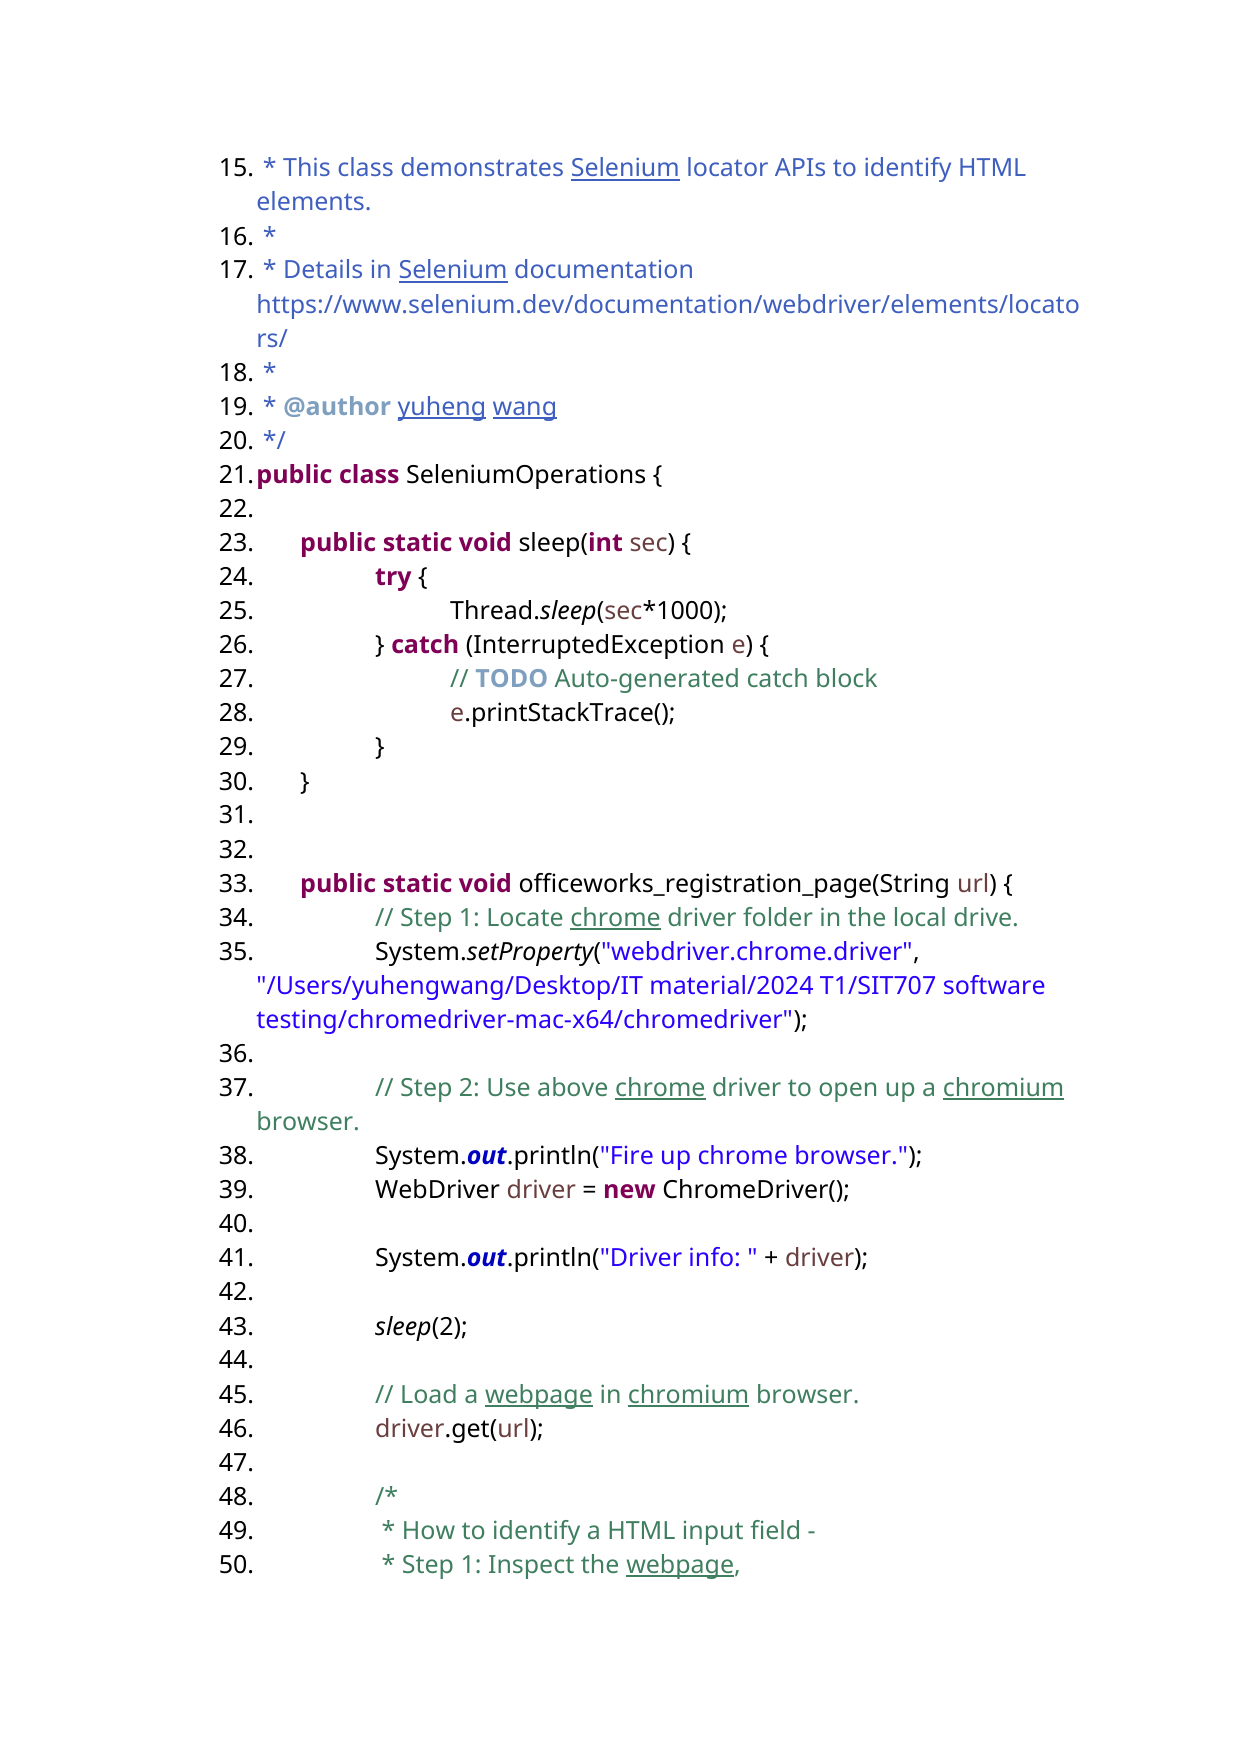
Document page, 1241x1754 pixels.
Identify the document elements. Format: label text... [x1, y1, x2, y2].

list } [219, 729, 1090, 763]
list driver.get(url); [219, 1410, 1090, 1444]
list System.out.println("Driver info: " + driver); [219, 1240, 1090, 1274]
list // Step 2: Use above chrome driver to open up a chromium browser. [219, 1070, 1090, 1138]
list * This class demonstrates Selenium locator APIs to identify HTML elements. [219, 150, 1090, 218]
list public static void officeworks_registration_page(String url) { [219, 865, 1090, 899]
list * [219, 354, 1090, 388]
list } [219, 763, 1090, 797]
list /* [219, 1478, 1090, 1512]
list */ [219, 422, 1090, 457]
list * @author yuheng wang [219, 388, 1090, 422]
list public class SeleniumOperations { [219, 457, 1090, 491]
list // Load a webpage in chromium browser. [219, 1376, 1090, 1410]
list * How to identify a HTML input field - [219, 1512, 1090, 1547]
list Thread.sleep(sec*1000); [219, 593, 1090, 627]
list e.printStackTrace(); [219, 695, 1090, 729]
list // Step 1: Locate chrome driver folder in the local drive. [219, 899, 1090, 933]
list public static void sleep(int sec) { [219, 525, 1090, 559]
list * Step 1: Inspect the webpage, [219, 1547, 1090, 1581]
list try { [219, 559, 1090, 593]
list System.out.println("Fire up chrome browser."); [219, 1138, 1090, 1172]
list } catch (InterruptedException e) { [219, 627, 1090, 661]
list System.setProperty("webdriver.chrome.driver", "/Users/yuhengwang/Desktop/IT material/2024 T1/SIT707 software testing/chromedriver-mac-x64/chromedriver"); [219, 933, 1090, 1036]
list WebDriver driver = new ChromeDriver(); [219, 1172, 1090, 1206]
list sleep(2); [219, 1308, 1090, 1342]
list // TODO Auto-generated catch block [219, 661, 1090, 695]
list * Details in Selenium documentation https://www.selenium.dev/documentation/webdriver/elements/locators/ [219, 252, 1090, 354]
list * [219, 218, 1090, 252]
